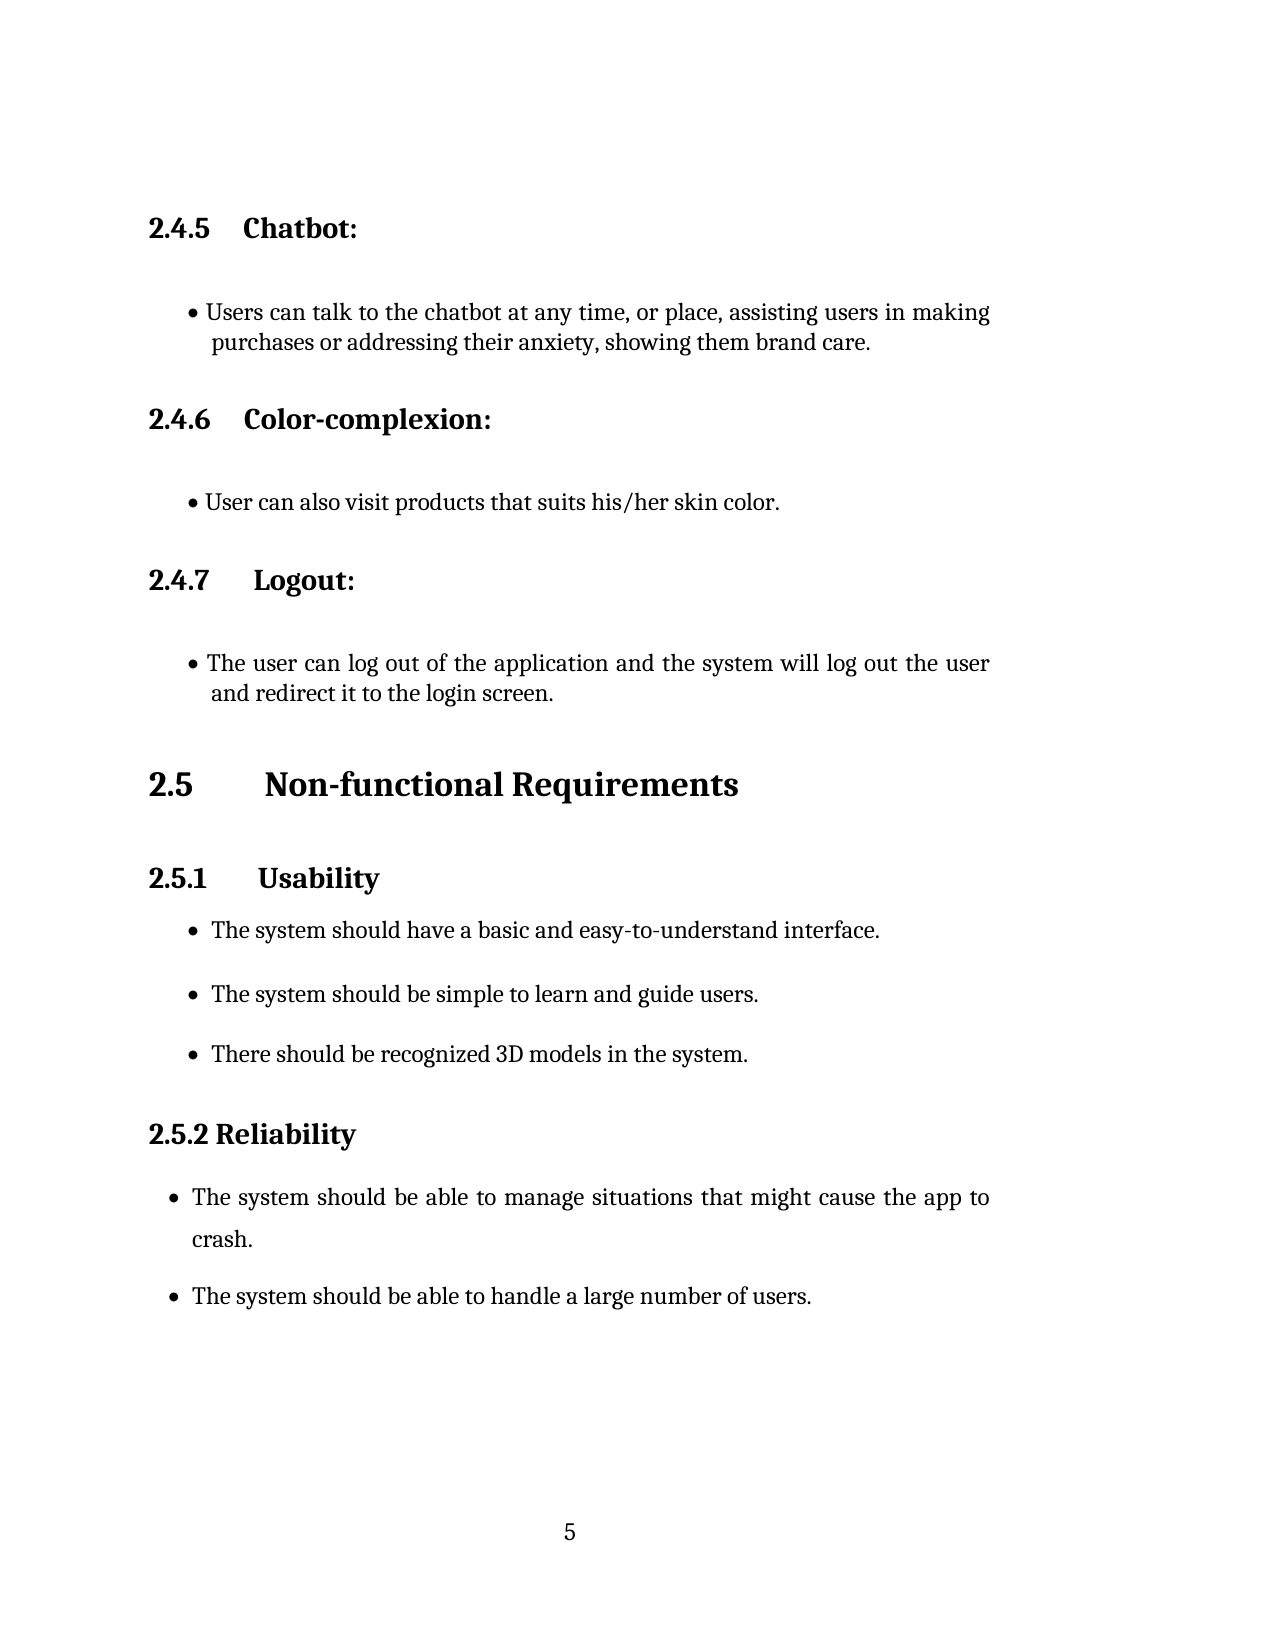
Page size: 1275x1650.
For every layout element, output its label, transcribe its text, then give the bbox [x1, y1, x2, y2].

text • The user can log out of the application and the system will log out the user and redirect it to the login screen. [187, 647, 991, 708]
subtitle 2.4.6 Color-complexion: [148, 402, 989, 437]
subtitle 2.5 Non-functional Requirements [148, 765, 1125, 806]
text • User can also visit products that suits his/her skin color. [187, 486, 991, 517]
subtitle 2.4.7 Logout: [148, 563, 989, 598]
subtitle 2.5.1 Usability [148, 861, 989, 896]
subtitle 2.5.2 Reliability [148, 1117, 991, 1152]
subtitle 2.4.5 Chatbot: [148, 212, 989, 247]
list The system should be simple to learn and guide users. [187, 978, 991, 1009]
list The system should be able to manage situations that might cause the app to crash. [167, 1182, 991, 1253]
list The system should be able to handle a large number of users. [167, 1280, 991, 1311]
list The system should have a basic and easy-to-understand interface. [187, 914, 991, 945]
list There should be recognized 3D models in the system. [187, 1038, 991, 1069]
text • Users can talk to the chatbot at any time, or place, assisting users in making purchases or addressing their anxiety, showing them brand care. [187, 296, 991, 357]
